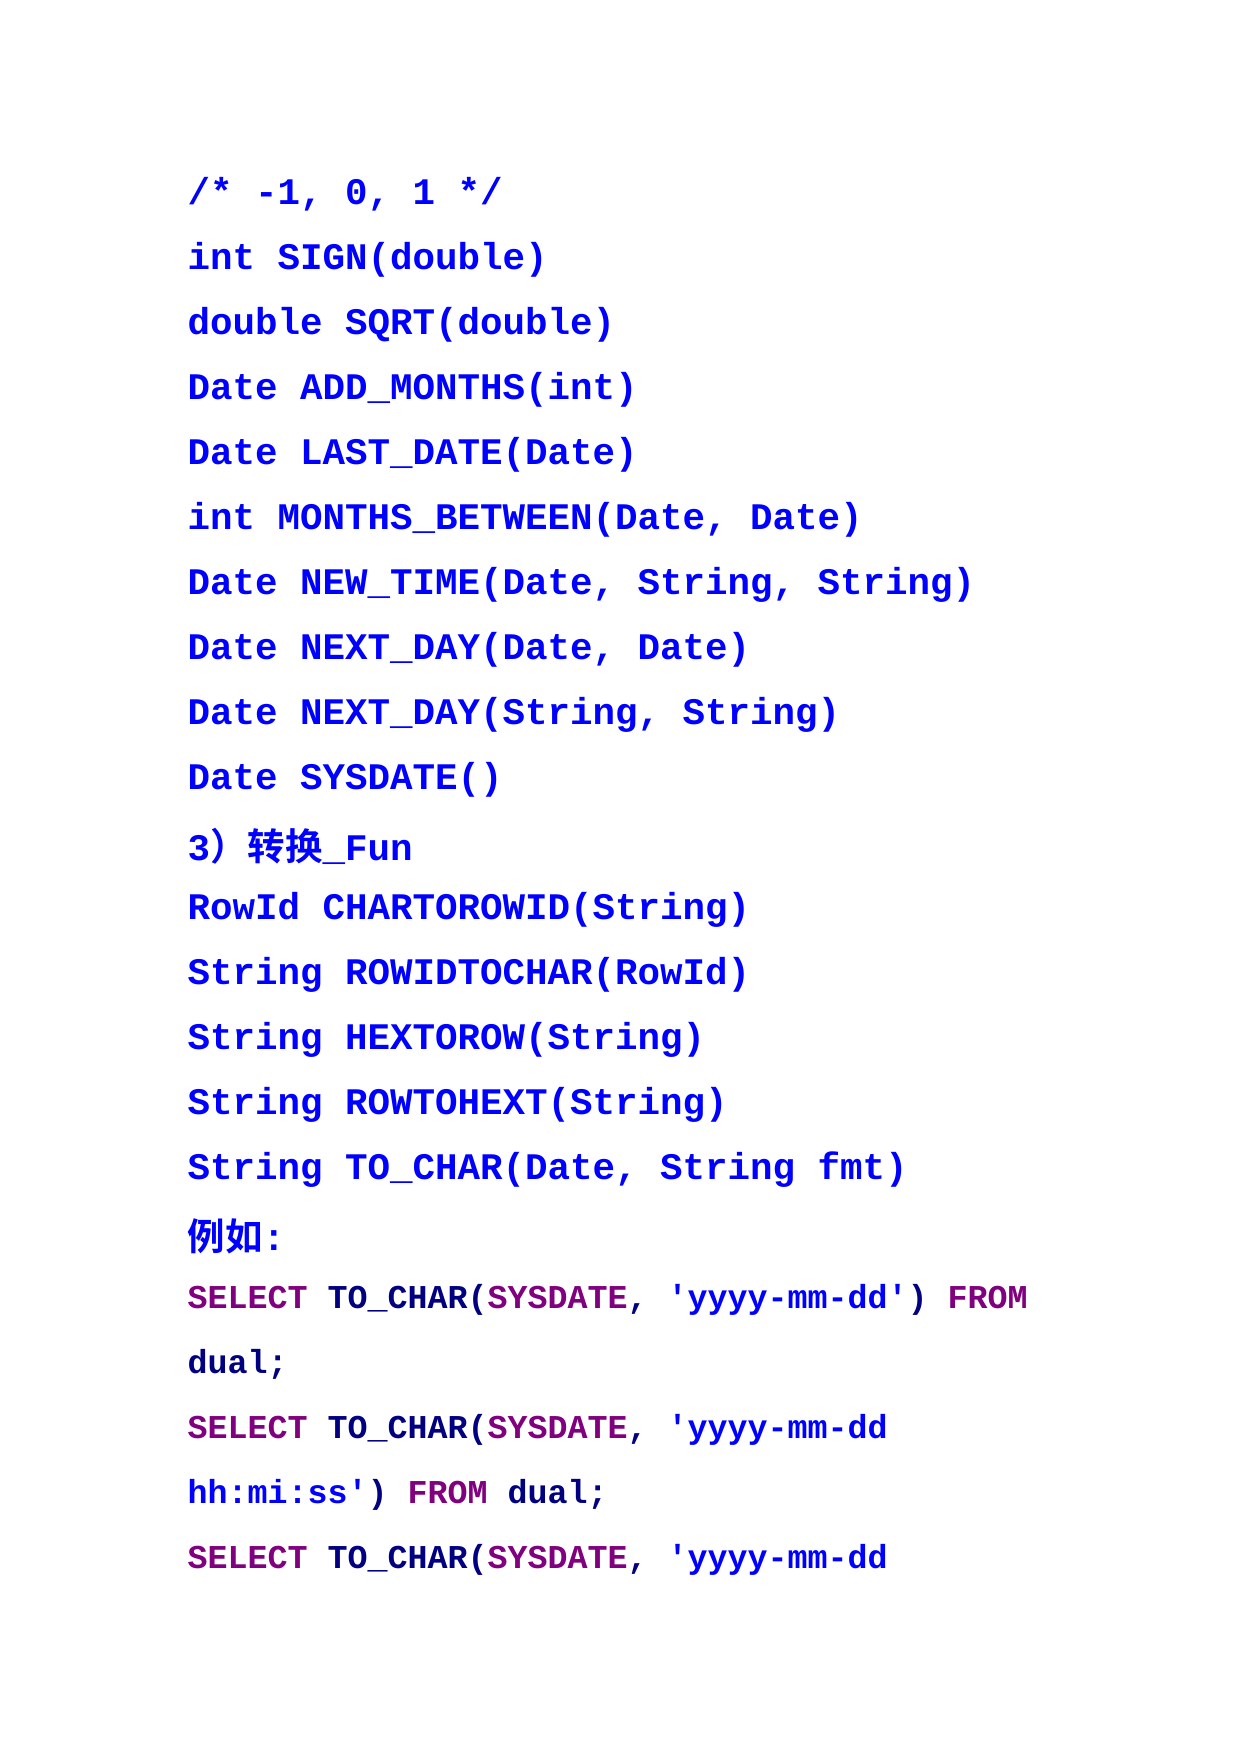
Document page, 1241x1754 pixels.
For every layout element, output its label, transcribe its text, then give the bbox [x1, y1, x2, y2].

text 3）转换_Fun [187, 812, 1053, 877]
text Date SYSDATE() [187, 747, 1053, 812]
text Date LAST_DATE(Date) [187, 422, 1053, 487]
text 例如: [187, 1202, 1053, 1267]
text int MONTHS_BETWEEN(Date, Date) [187, 487, 1053, 552]
text String TO_CHAR(Date, String fmt) [187, 1137, 1053, 1202]
text SELECT TO_CHAR(SYSDATE, 'yyyy-mm-dd hh:mi:ss') FROM dual; [187, 1397, 1053, 1527]
text RowId CHARTOROWID(String) [187, 877, 1053, 942]
text SELECT TO_CHAR(SYSDATE, 'yyyy-mm-dd') FROM dual; [187, 1267, 1053, 1397]
text Date NEW_TIME(Date, String, String) [187, 552, 1053, 617]
text int SIGN(double) [187, 227, 1053, 292]
text String HEXTOROW(String) [187, 1007, 1053, 1072]
text double SQRT(double) [187, 292, 1053, 357]
text /* -1, 0, 1 */ [187, 162, 1053, 227]
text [187, 1527, 1053, 1592]
text Date ADD_MONTHS(int) [187, 357, 1053, 422]
text Date NEXT_DAY(Date, Date) [187, 617, 1053, 682]
text Date NEXT_DAY(String, String) [187, 682, 1053, 747]
text String ROWTOHEXT(String) [187, 1072, 1053, 1137]
text String ROWIDTOCHAR(RowId) [187, 942, 1053, 1007]
